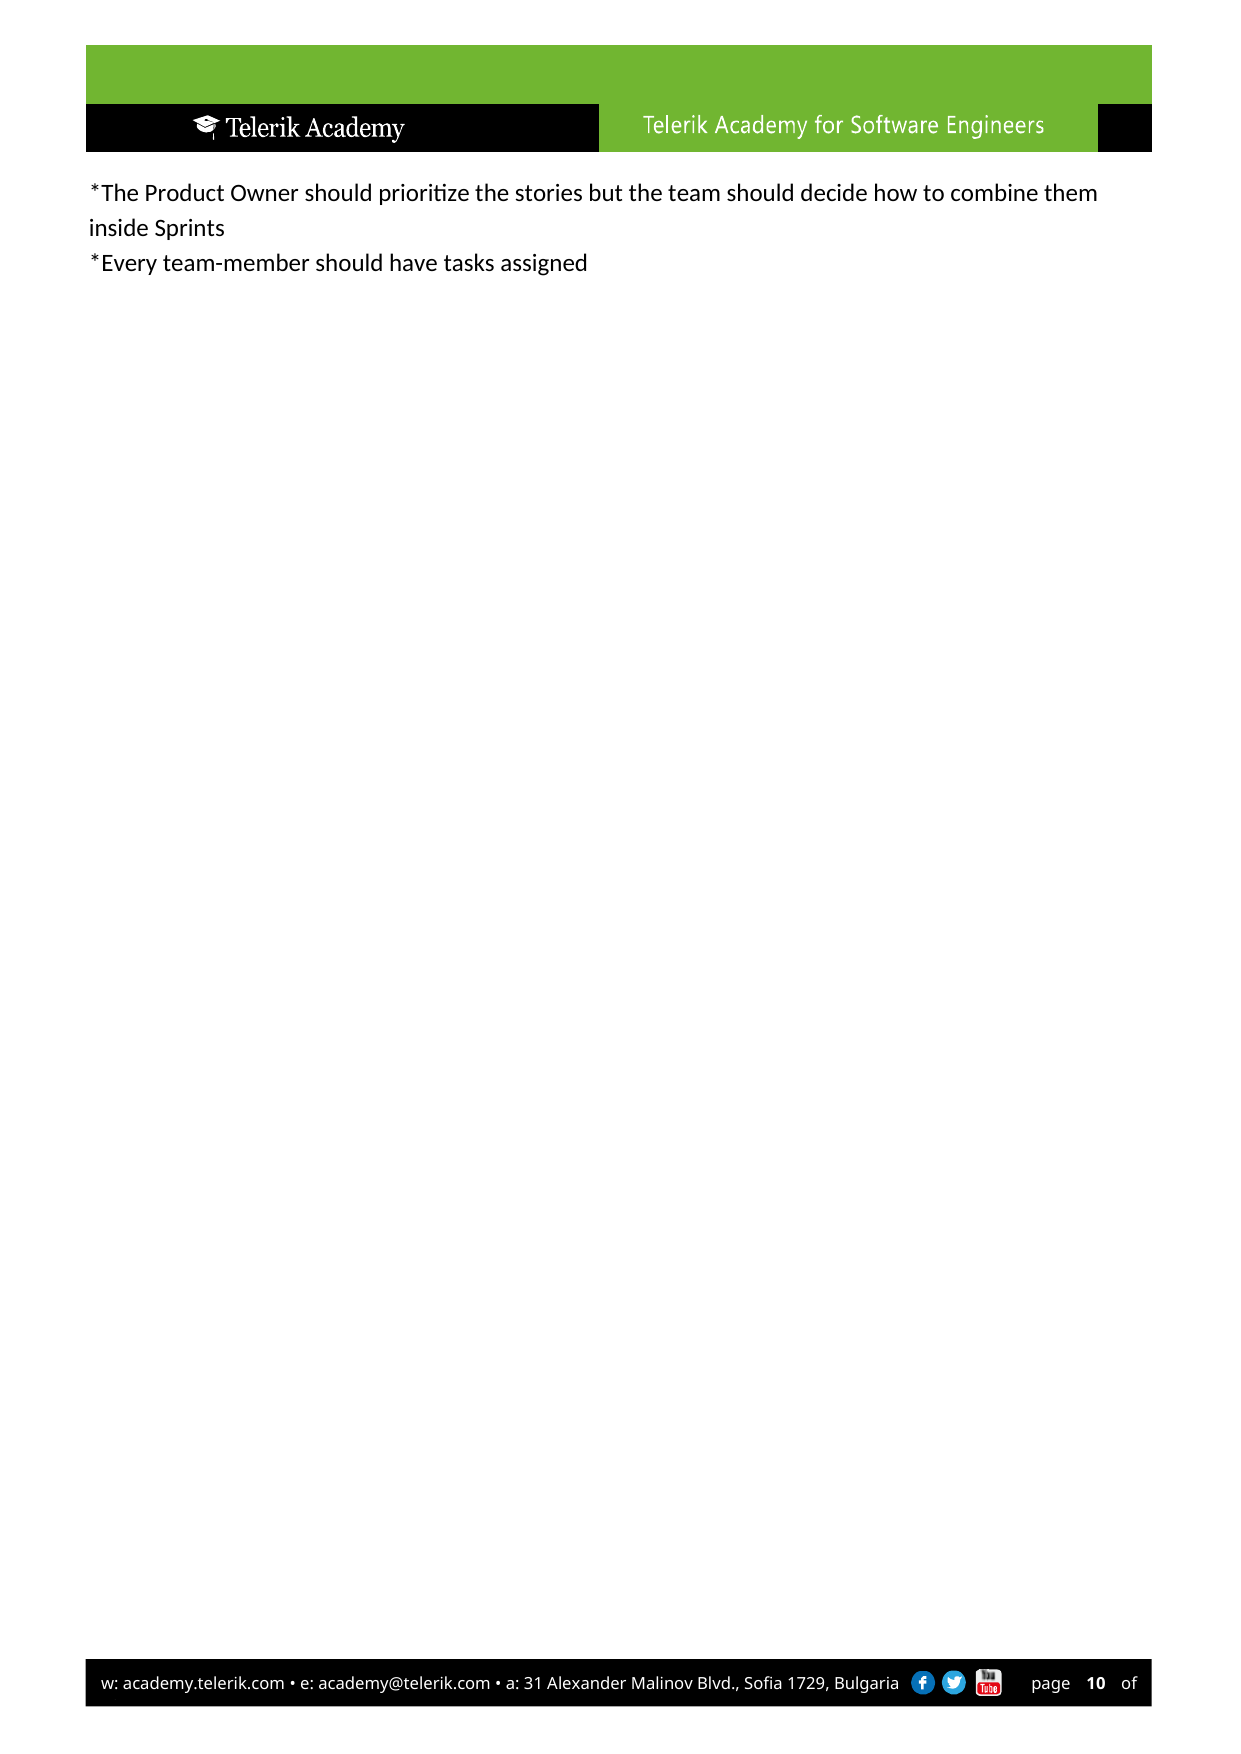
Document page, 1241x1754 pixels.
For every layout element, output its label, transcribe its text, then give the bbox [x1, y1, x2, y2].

text *The Product Owner should prioritize the stories but the team should decide how to combine them inside Sprints [89, 177, 1152, 243]
text *Every team-member should have tasks assigned [89, 247, 1152, 278]
